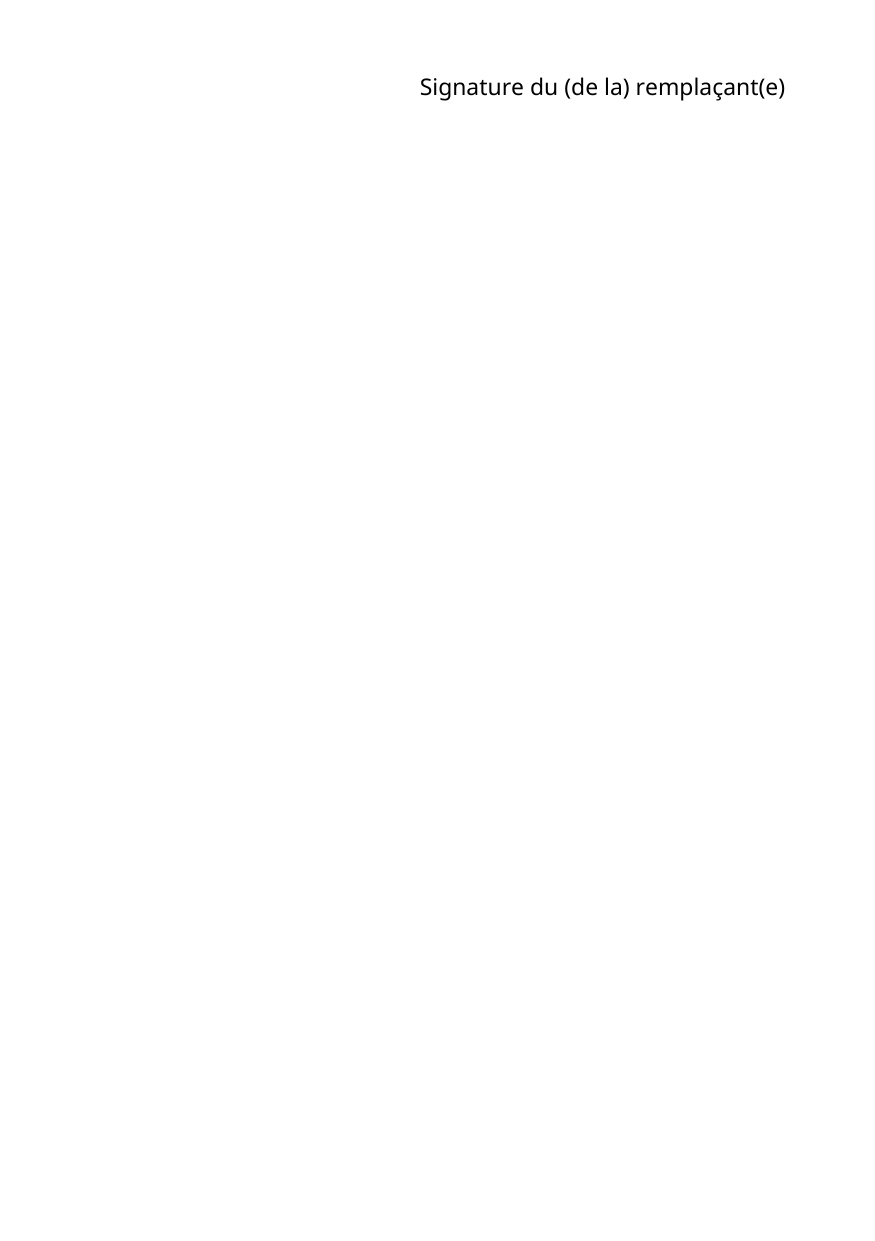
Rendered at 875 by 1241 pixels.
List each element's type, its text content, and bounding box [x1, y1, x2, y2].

text Signature du (de la) remplaçant(e) [71, 71, 803, 102]
